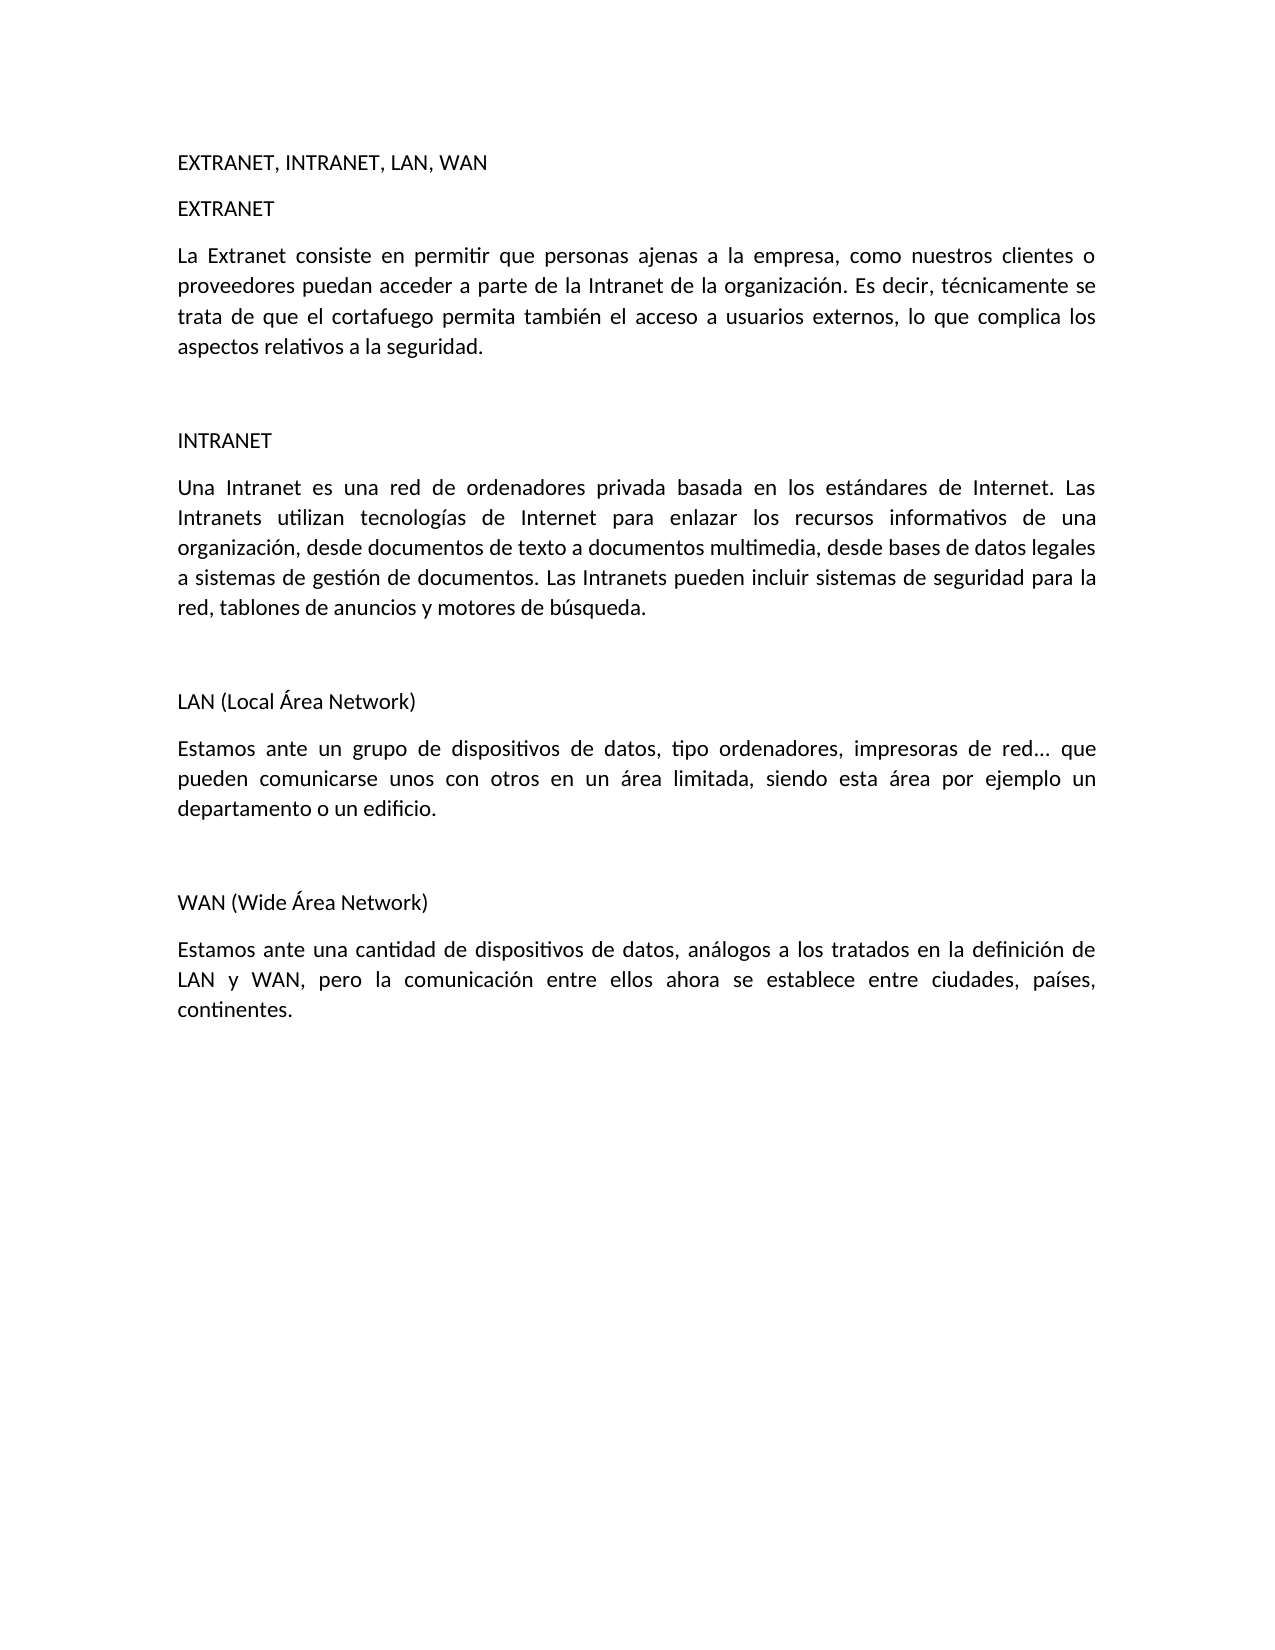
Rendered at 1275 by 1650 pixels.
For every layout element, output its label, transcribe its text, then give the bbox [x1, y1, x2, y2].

text Una Intranet es una red de ordenadores privada basada en los estándares de Internet. Las Intranets utilizan tecnologías de Internet para enlazar los recursos informativos de una organización, desde documentos de texto a documentos multimedia, desde bases de datos legales a sistemas de gestión de documentos. Las Intranets pueden incluir sistemas de seguridad para la red, tablones de anuncios y motores de búsqueda. [177, 473, 1098, 621]
text LAN (Local Área Network) [177, 687, 1098, 715]
text EXTRANET, INTRANET, LAN, WAN [177, 148, 1098, 176]
text La Extranet consiste en permitir que personas ajenas a la empresa, como nuestros clientes o proveedores puedan acceder a parte de la Intranet de la organización. Es decir, técnicamente se trata de que el cortafuego permita también el acceso a usuarios externos, lo que complica los aspectos relativos a la seguridad. [177, 241, 1098, 360]
text Estamos ante un grupo de dispositivos de datos, tipo ordenadores, impresoras de red... que pueden comunicarse unos con otros en un área limitada, siendo esta área por ejemplo un departamento o un edificio. [177, 734, 1098, 822]
text Estamos ante una cantidad de dispositivos de datos, análogos a los tratados en la definición de LAN y WAN, pero la comunicación entre ellos ahora se establece entre ciudades, países, continentes. [177, 935, 1098, 1023]
text INTRANET [177, 426, 1098, 454]
text EXTRANET [177, 194, 1098, 222]
text WAN (Wide Área Network) [177, 888, 1098, 916]
